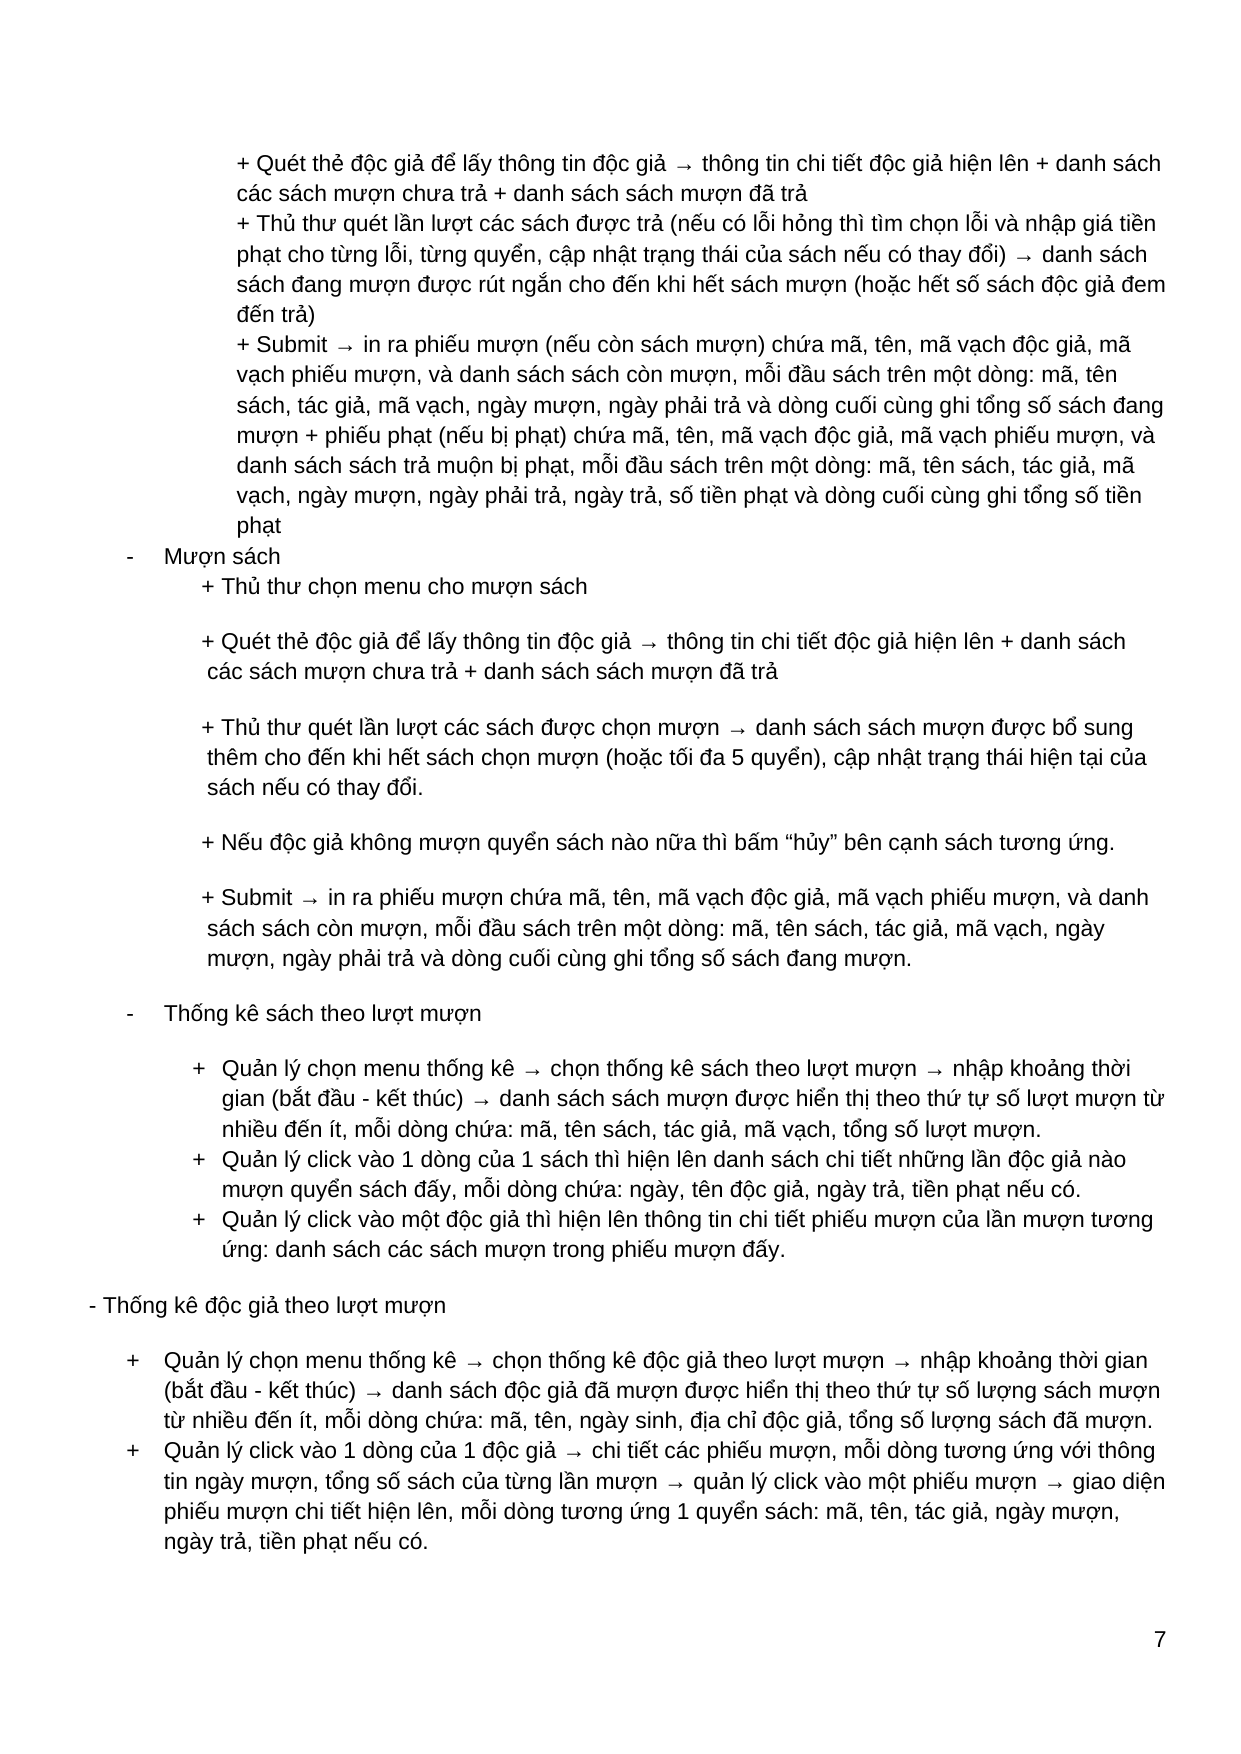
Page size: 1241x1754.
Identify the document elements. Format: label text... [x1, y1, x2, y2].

text - Thống kê độc giả theo lượt mượn [89, 1292, 1166, 1318]
text + Nếu độc giả không mượn quyển sách nào nữa thì bấm “hủy” bên cạnh sách tương ứng. [201, 829, 1166, 856]
list Quản lý click vào một độc giả thì hiện lên thông tin chi tiết phiếu mượn của lần mượn tương ứng: danh sách các sách mượn trong phiếu mượn đấy. [192, 1206, 1166, 1263]
list Quản lý chọn menu thống kê → chọn thống kê độc giả theo lượt mượn → nhập khoảng thời gian (bắt đầu - kết thúc) → danh sách độc giả đã mượn được hiển thị theo thứ tự số lượng sách mượn từ nhiều đến ít, mỗi dòng chứa: mã, tên, ngày sinh, địa chỉ độc giả, tổng số lượng sách đã mượn. [126, 1347, 1166, 1434]
text + Thủ thư quét lần lượt các sách được trả (nếu có lỗi hỏng thì tìm chọn lỗi và nhập giá tiền phạt cho từng lỗi, từng quyển, cập nhật trạng thái của sách nếu có thay đổi) → danh sách sách đang mượn được rút ngắn cho đến khi hết sách mượn (hoặc hết số sách độc giả đem đến trả) [236, 210, 1166, 327]
list Quản lý chọn menu thống kê → chọn thống kê sách theo lượt mượn → nhập khoảng thời gian (bắt đầu - kết thúc) → danh sách sách mượn được hiển thị theo thứ tự số lượt mượn từ nhiều đến ít, mỗi dòng chứa: mã, tên sách, tác giả, mã vạch, tổng số lượt mượn. [192, 1055, 1166, 1142]
text + Submit → in ra phiếu mượn chứa mã, tên, mã vạch độc giả, mã vạch phiếu mượn, và danh sách sách còn mượn, mỗi đầu sách trên một dòng: mã, tên sách, tác giả, mã vạch, ngày mượn, ngày phải trả và dòng cuối cùng ghi tổng số sách đang mượn. [201, 884, 1166, 971]
list Mượn sách [126, 543, 1166, 569]
text + Submit → in ra phiếu mượn (nếu còn sách mượn) chứa mã, tên, mã vạch độc giả, mã vạch phiếu mượn, và danh sách sách còn mượn, mỗi đầu sách trên một dòng: mã, tên sách, tác giả, mã vạch, ngày mượn, ngày phải trả và dòng cuối cùng ghi tổng số sách đang mượn + phiếu phạt (nếu bị phạt) chứa mã, tên, mã vạch độc giả, mã vạch phiếu mượn, và danh sách sách trả muộn bị phạt, mỗi đầu sách trên một dòng: mã, tên sách, tác giả, mã vạch, ngày mượn, ngày phải trả, ngày trả, số tiền phạt và dòng cuối cùng ghi tổng số tiền phạt [236, 331, 1166, 539]
list Thống kê sách theo lượt mượn [126, 1000, 1166, 1026]
text + Quét thẻ độc giả để lấy thông tin độc giả → thông tin chi tiết độc giả hiện lên + danh sách các sách mượn chưa trả + danh sách sách mượn đã trả [201, 628, 1166, 685]
text + Thủ thư chọn menu cho mượn sách [201, 573, 1166, 599]
list Quản lý click vào 1 dòng của 1 sách thì hiện lên danh sách chi tiết những lần độc giả nào mượn quyển sách đấy, mỗi dòng chứa: ngày, tên độc giả, ngày trả, tiền phạt nếu có. [192, 1146, 1166, 1202]
text + Thủ thư quét lần lượt các sách được chọn mượn → danh sách sách mượn được bổ sung thêm cho đến khi hết sách chọn mượn (hoặc tối đa 5 quyển), cập nhật trạng thái hiện tại của sách nếu có thay đổi. [201, 713, 1166, 800]
text + Quét thẻ độc giả để lấy thông tin độc giả → thông tin chi tiết độc giả hiện lên + danh sách các sách mượn chưa trả + danh sách sách mượn đã trả [236, 150, 1166, 207]
list Quản lý click vào 1 dòng của 1 độc giả → chi tiết các phiếu mượn, mỗi dòng tương ứng với thông tin ngày mượn, tổng số sách của từng lần mượn → quản lý click vào một phiếu mượn → giao diện phiếu mượn chi tiết hiện lên, mỗi dòng tương ứng 1 quyển sách: mã, tên, tác giả, ngày mượn, ngày trả, tiền phạt nếu có. [126, 1437, 1166, 1554]
